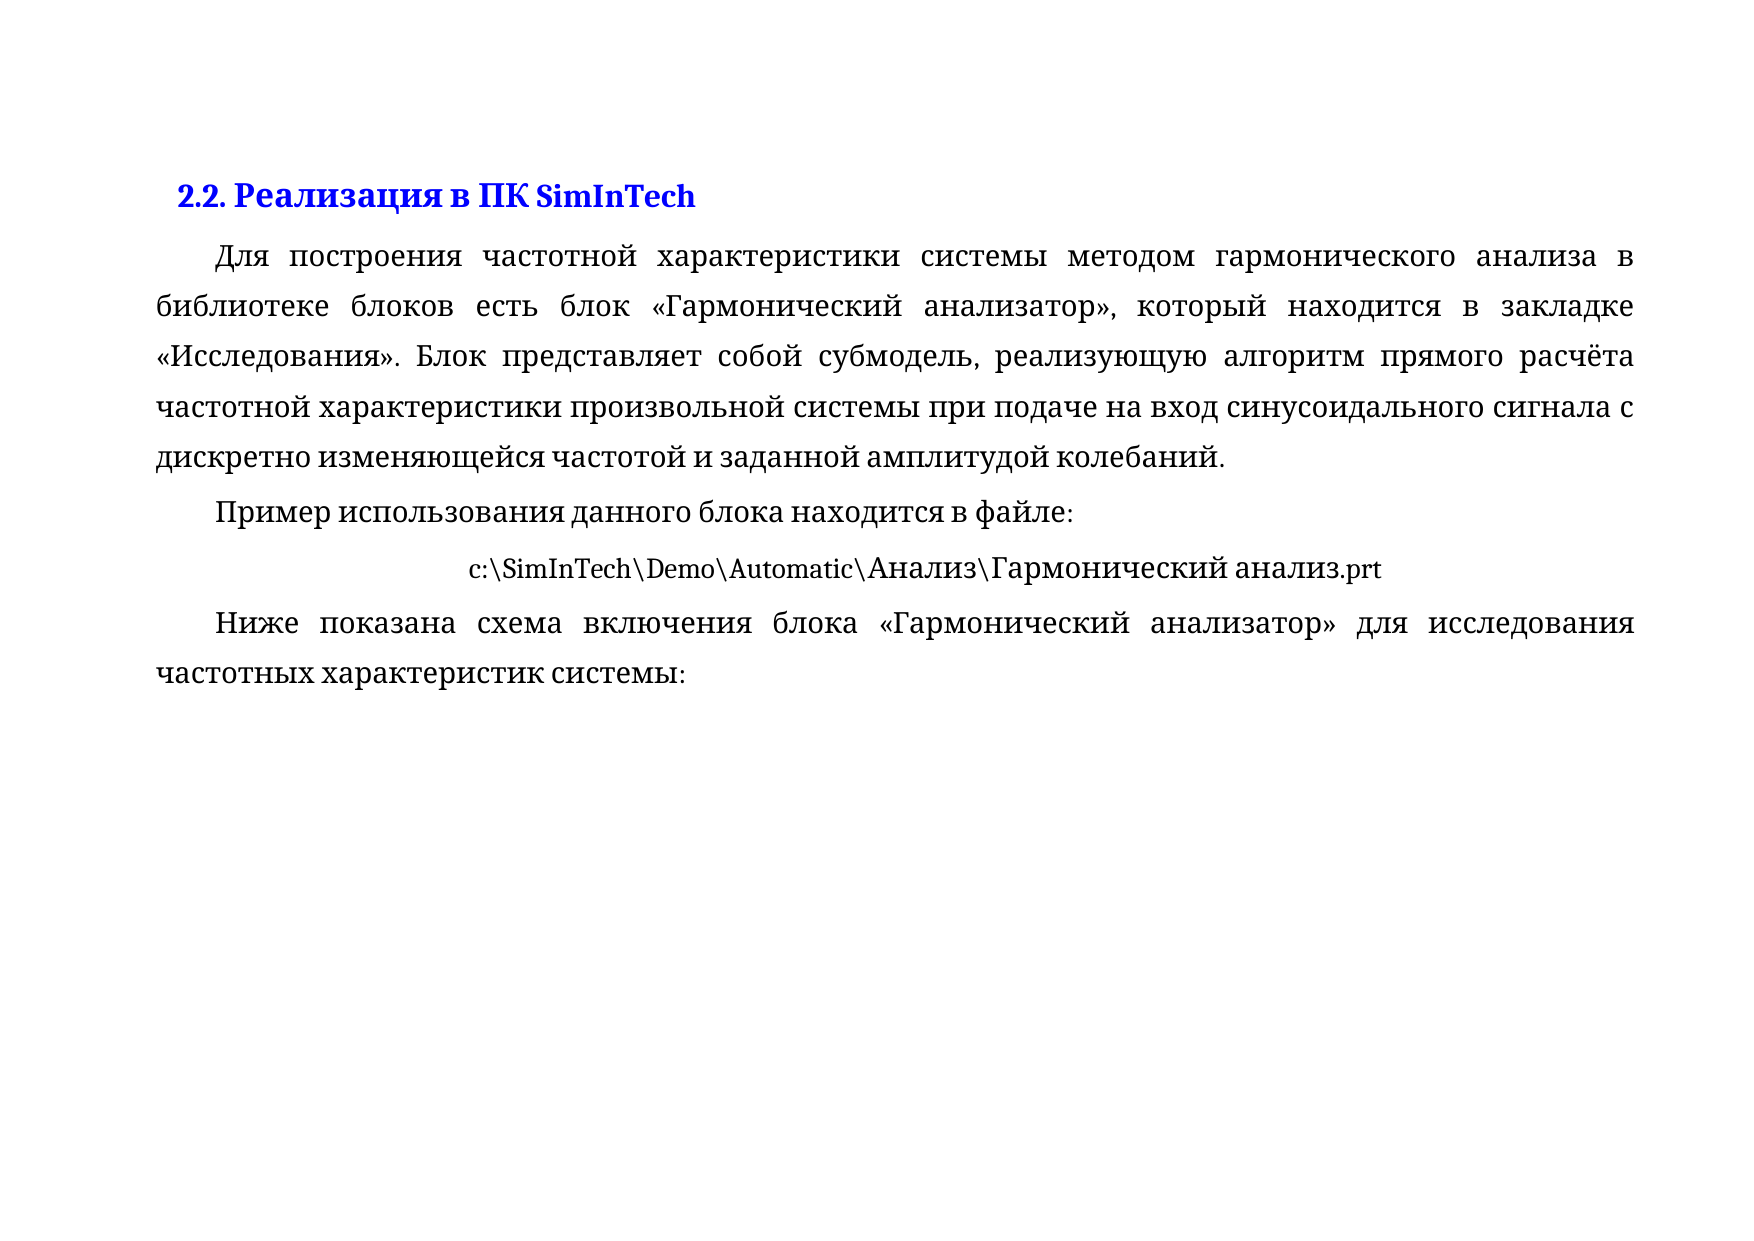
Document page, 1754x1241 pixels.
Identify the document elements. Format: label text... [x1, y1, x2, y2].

subtitle 2.2. Реализация в ПК SimInTech [118, 177, 1636, 216]
text Для построения частотной характеристики системы методом гармонического анализа в библиотеке блоков есть блок «Гармонический анализатор», который находится в закладке «Исследования». Блок представляет собой субмодель, реализующую алгоритм прямого расчёта частотной характеристики произвольной системы при подаче на вход синусоидального сигнала с дискретно изменяющейся частотой и заданной амплитудой колебаний. [156, 240, 1636, 474]
text Ниже показана схема включения блока «Гармонический анализатор» для исследования частотных характеристик системы: [156, 607, 1636, 691]
text c:\SimInTech\Demo\Automatic\Анализ\Гармонический анализ.prt [156, 552, 1636, 585]
text Пример использования данного блока находится в файле: [156, 496, 1636, 530]
